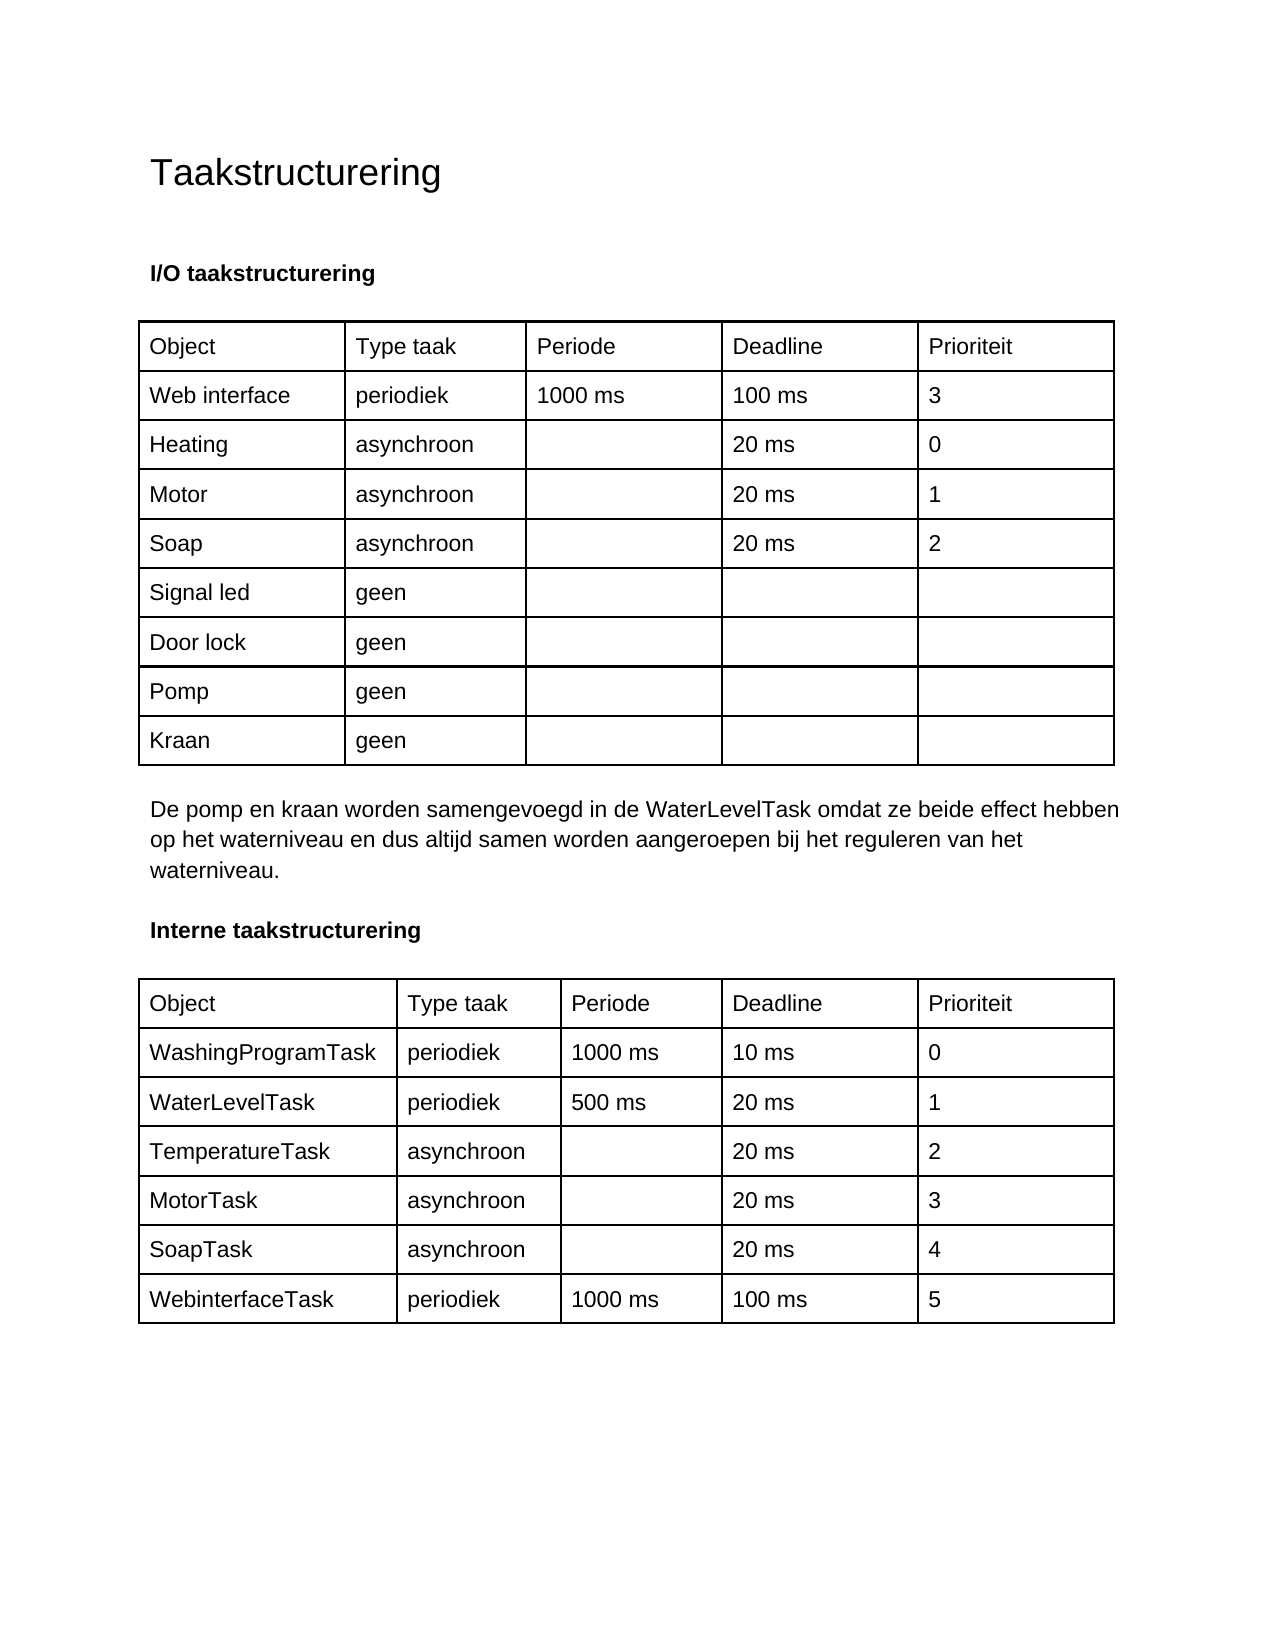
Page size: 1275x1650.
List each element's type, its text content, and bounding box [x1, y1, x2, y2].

table_cell [562, 1226, 721, 1273]
table_cell [562, 1177, 721, 1224]
table_cell SoapTask [140, 1226, 396, 1273]
table_cell [919, 569, 1113, 616]
table_cell 20 ms [723, 1226, 917, 1273]
text De pomp en kraan worden samengevoegd in de WaterLevelTask omdat ze beide effect hebben op het waterniveau en dus altijd samen worden aangeroepen bij het reguleren van het waterniveau. [150, 796, 1125, 883]
table_header Periode [527, 323, 721, 370]
table_cell 5 [919, 1275, 1113, 1322]
table_cell geen [346, 569, 525, 616]
table_cell [723, 618, 917, 665]
table_cell 20 ms [723, 470, 917, 517]
table_cell asynchroon [346, 520, 525, 567]
table_cell [562, 1127, 721, 1174]
table_cell WebinterfaceTask [140, 1275, 396, 1322]
table_cell [723, 668, 917, 714]
table_cell 1000 ms [562, 1275, 721, 1322]
table_cell [919, 668, 1113, 714]
table_cell [527, 421, 721, 468]
table_cell Heating [140, 421, 344, 468]
table_cell 100 ms [723, 372, 917, 419]
table_cell 3 [919, 372, 1113, 419]
table_cell 20 ms [723, 1078, 917, 1125]
table_header Periode [562, 980, 721, 1027]
table_cell TemperatureTask [140, 1127, 396, 1174]
table_header Type taak [346, 323, 525, 370]
table_header Deadline [723, 323, 917, 370]
table_header Object [140, 323, 344, 370]
table_cell Soap [140, 520, 344, 567]
table_cell 10 ms [723, 1029, 917, 1076]
table_cell 1 [919, 470, 1113, 517]
text I/O taakstructurering [150, 260, 1125, 286]
table_cell 0 [919, 421, 1113, 468]
table_cell 20 ms [723, 1177, 917, 1224]
table_cell 1000 ms [562, 1029, 721, 1076]
table_cell periodiek [398, 1029, 560, 1076]
table_cell [919, 618, 1113, 665]
table_cell [527, 470, 721, 517]
table_cell 2 [919, 520, 1113, 567]
table_cell geen [346, 717, 525, 764]
table_cell [527, 569, 721, 616]
table_cell periodiek [346, 372, 525, 419]
table_header Prioriteit [919, 323, 1113, 370]
table_cell 100 ms [723, 1275, 917, 1322]
table_cell WaterLevelTask [140, 1078, 396, 1125]
table_cell 1000 ms [527, 372, 721, 419]
table_cell 20 ms [723, 421, 917, 468]
table_cell asynchroon [346, 421, 525, 468]
table_header Prioriteit [919, 980, 1113, 1027]
text Interne taakstructurering [150, 917, 1125, 943]
table_header Deadline [723, 980, 917, 1027]
table_cell asynchroon [398, 1127, 560, 1174]
table_cell [527, 668, 721, 714]
table_cell asynchroon [346, 470, 525, 517]
table_cell 2 [919, 1127, 1113, 1174]
table_cell asynchroon [398, 1226, 560, 1273]
table_cell 0 [919, 1029, 1113, 1076]
table_cell periodiek [398, 1275, 560, 1322]
table_cell periodiek [398, 1078, 560, 1125]
table_cell 500 ms [562, 1078, 721, 1125]
table_cell 3 [919, 1177, 1113, 1224]
table_cell asynchroon [398, 1177, 560, 1224]
table_cell Pomp [140, 668, 344, 714]
table_cell [527, 520, 721, 567]
table_header Object [140, 980, 396, 1027]
table_cell [527, 618, 721, 665]
table_cell Door lock [140, 618, 344, 665]
table_cell Web interface [140, 372, 344, 419]
table_cell 20 ms [723, 1127, 917, 1174]
table_cell geen [346, 618, 525, 665]
table_cell 1 [919, 1078, 1113, 1125]
table_cell [723, 717, 917, 764]
table_cell MotorTask [140, 1177, 396, 1224]
table_cell Kraan [140, 717, 344, 764]
table_header Type taak [398, 980, 560, 1027]
table_cell [527, 717, 721, 764]
table_cell WashingProgramTask [140, 1029, 396, 1076]
table_cell [919, 717, 1113, 764]
text Taakstructurering [150, 150, 1125, 193]
table_cell [723, 569, 917, 616]
table_cell Motor [140, 470, 344, 517]
table_cell 20 ms [723, 520, 917, 567]
table_cell geen [346, 668, 525, 714]
table_cell 4 [919, 1226, 1113, 1273]
table_cell Signal led [140, 569, 344, 616]
